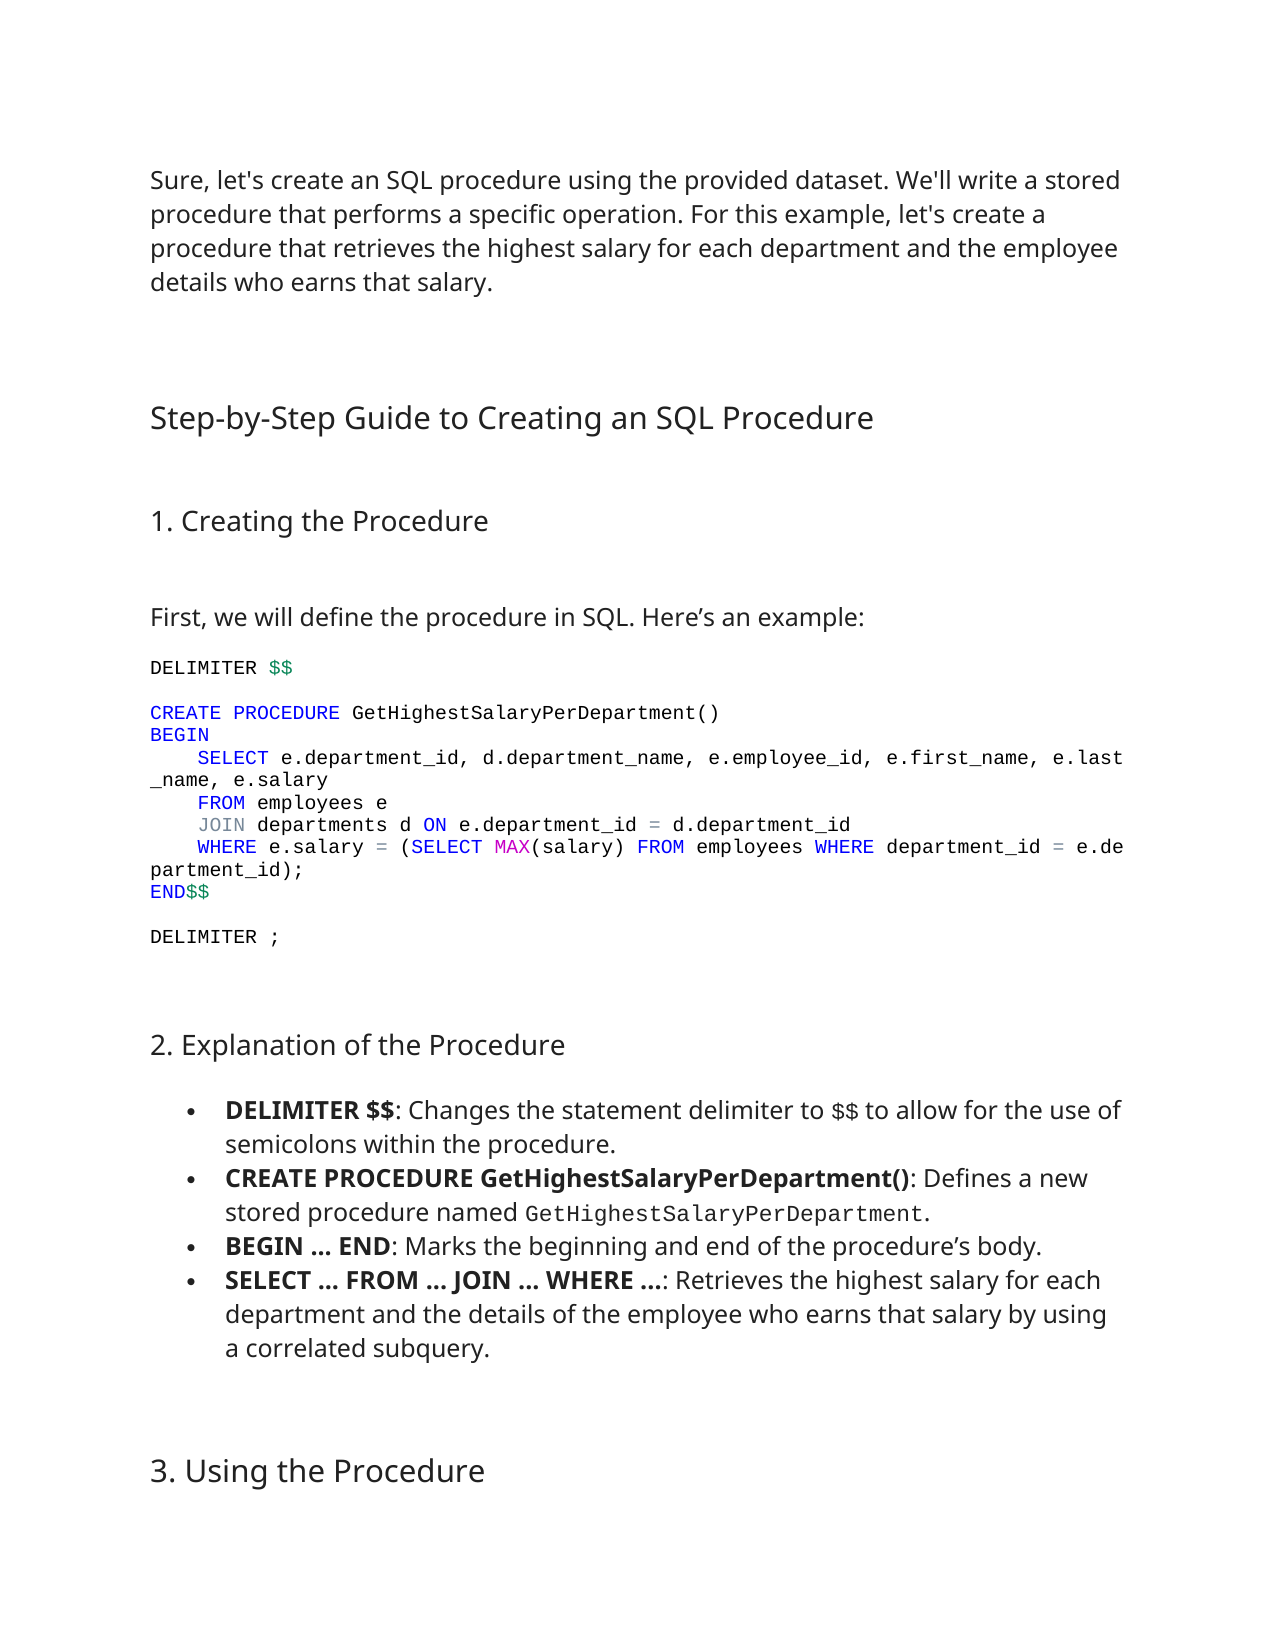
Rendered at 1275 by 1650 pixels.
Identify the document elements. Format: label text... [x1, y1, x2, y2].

list DELIMITER $$: Changes the statement delimiter to $$ to allow for the use of semicolons within the procedure. [187, 1093, 1125, 1161]
list CREATE PROCEDURE GetHighestSalaryPerDepartment(): Defines a new stored procedure named GetHighestSalaryPerDepartment. [187, 1161, 1125, 1229]
list BEGIN ... END: Marks the beginning and end of the procedure’s body. [187, 1229, 1125, 1263]
text DELIMITER $$ CREATE PROCEDURE GetHighestSalaryPerDepartment() BEGIN SELECT e.department_id, d.department_name, e.employee_id, e.first_name, e.last_name, e.salary FROM employees e JOIN departments d ON e.department_id = d.department_id WHERE e.salary = (SELECT MAX(salary) FROM employees WHERE department_id = e.department_id); END$$ DELIMITER ; [150, 658, 1125, 949]
list SELECT ... FROM ... JOIN ... WHERE ...: Retrieves the highest salary for each department and the details of the employee who earns that salary by using a correlated subquery. [187, 1263, 1125, 1365]
text 3. Using the Procedure [150, 1449, 1125, 1492]
text 2. Explanation of the Procedure [150, 1025, 1125, 1063]
text First, we will define the procedure in SQL. Here’s an example: [150, 599, 1125, 633]
text Step-by-Step Guide to Creating an SQL Procedure [150, 396, 1125, 438]
text Sure, let's create an SQL procedure using the provided dataset. We'll write a stored procedure that performs a specific operation. For this example, let's create a procedure that retrieves the highest salary for each department and the employee details who earns that salary. [150, 162, 1125, 299]
text 1. Creating the Procedure [150, 502, 1125, 540]
